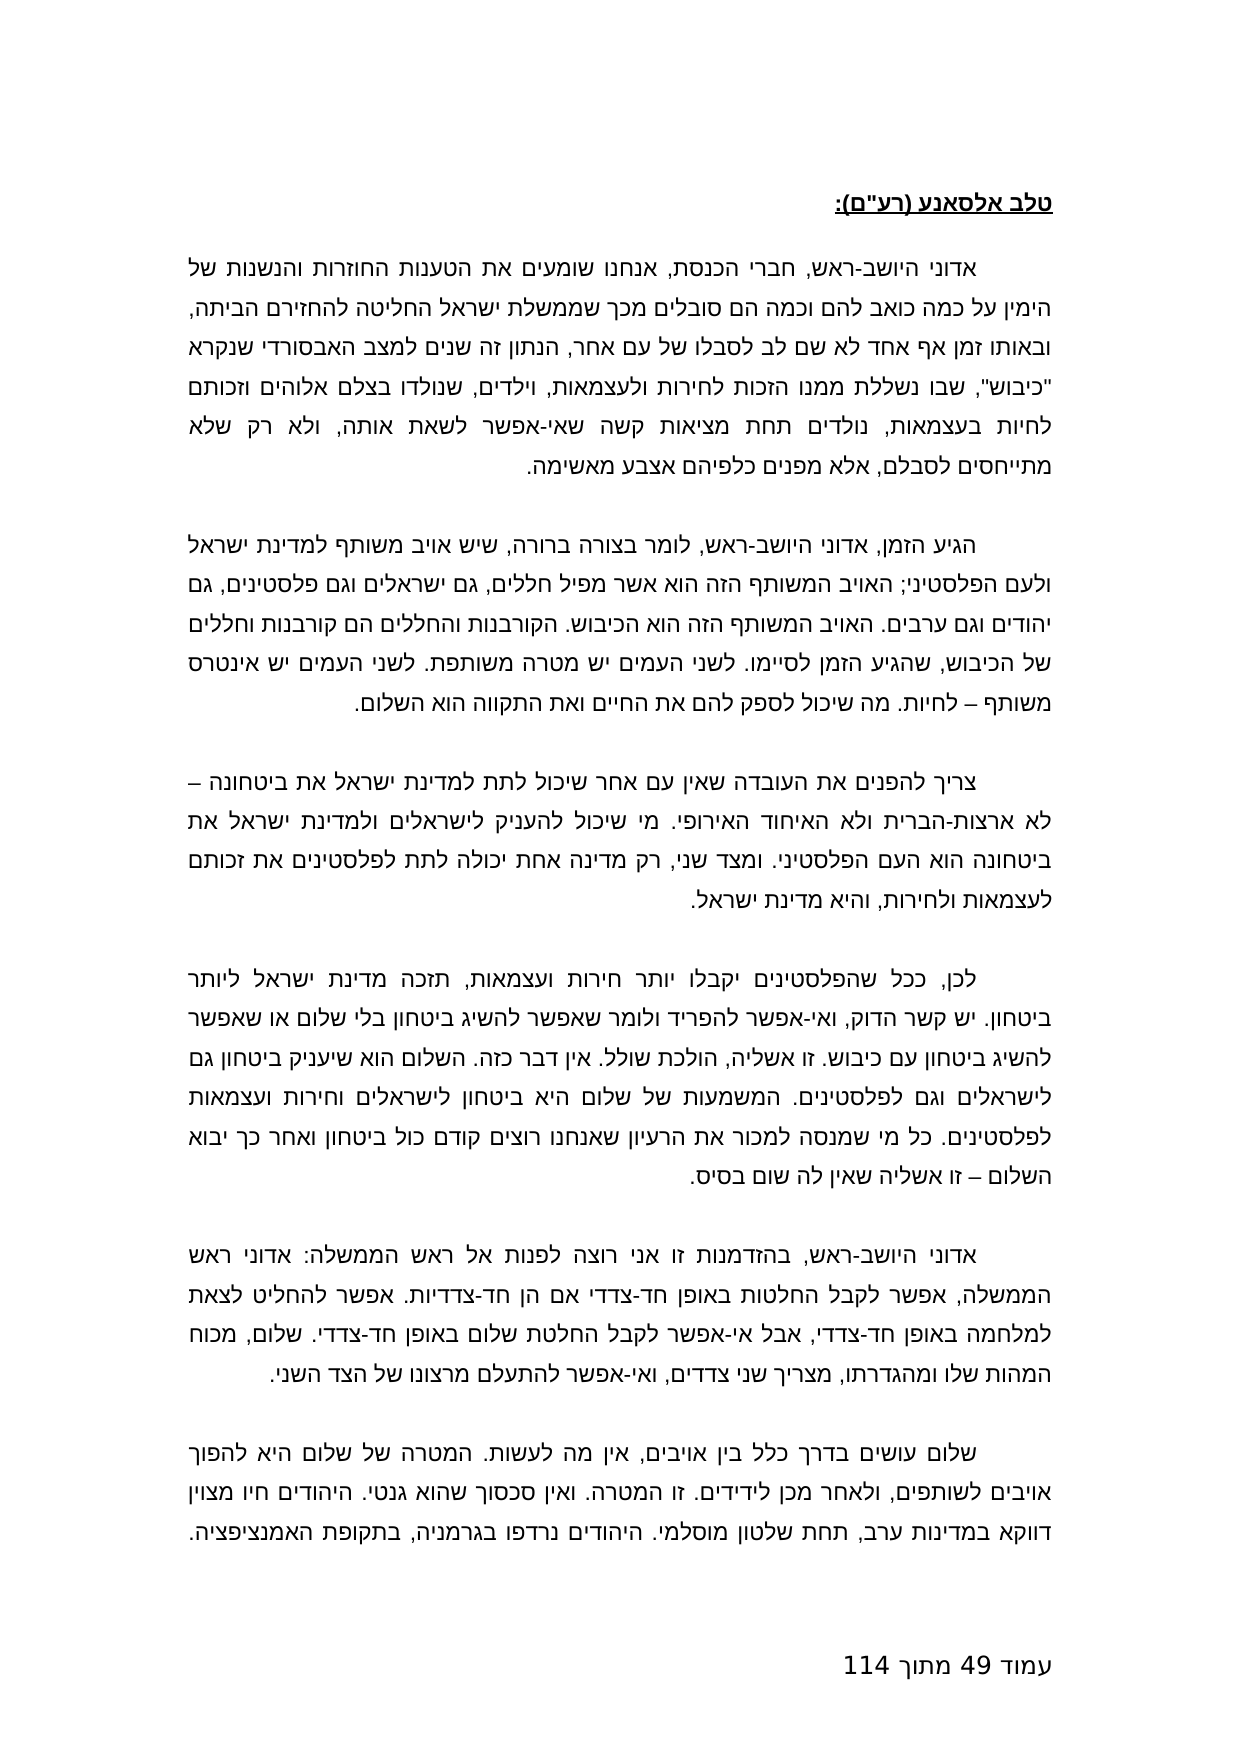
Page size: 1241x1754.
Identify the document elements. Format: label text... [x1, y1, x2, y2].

text אדוני היושב-ראש, חברי הכנסת, אנחנו שומעים את הטענות החוזרות והנשנות של הימין על כמה כואב להם וכמה הם סובלים מכך שממשלת ישראל החליטה להחזירם הביתה, ובאותו זמן אף אחד לא שם לב לסבלו של עם אחר, הנתון זה שנים למצב האבסורדי שנקרא "כיבוש", שבו נשללת ממנו הזכות לחירות ולעצמאות, וילדים, שנולדו בצלם אלוהים וזכותם לחיות בעצמאות, נולדים תחת מציאות קשה שאי-אפשר לשאת אותה, ולא רק שלא מתייחסים לסבלם, אלא מפנים כלפיהם אצבע מאשימה. [187, 255, 1053, 479]
text לכן, ככל שהפלסטינים יקבלו יותר חירות ועצמאות, תזכה מדינת ישראל ליותר ביטחון. יש קשר הדוק, ואי-אפשר להפריד ולומר שאפשר להשיג ביטחון בלי שלום או שאפשר להשיג ביטחון עם כיבוש. זו אשליה, הולכת שולל. אין דבר כזה. השלום הוא שיעניק ביטחון גם לישראלים וגם לפלסטינים. המשמעות של שלום היא ביטחון לישראלים וחירות ועצמאות לפלסטינים. כל מי שמנסה למכור את הרעיון שאנחנו רוצים קודם כול ביטחון ואחר כך יבוא השלום – זו אשליה שאין לה שום בסיס. [187, 966, 1053, 1190]
text הגיע הזמן, אדוני היושב-ראש, לומר בצורה ברורה, שיש אויב משותף למדינת ישראל ולעם הפלסטיני; האויב המשותף הזה הוא אשר מפיל חללים, גם ישראלים וגם פלסטינים, גם יהודים וגם ערבים. האויב המשותף הזה הוא הכיבוש. הקורבנות והחללים הם קורבנות וחללים של הכיבוש, שהגיע הזמן לסיימו. לשני העמים יש מטרה משותפת. לשני העמים יש אינטרס משותף – לחיות. מה שיכול לספק להם את החיים ואת התקווה הוא השלום. [187, 532, 1053, 716]
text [187, 1440, 1053, 1545]
text אדוני היושב-ראש, בהזדמנות זו אני רוצה לפנות אל ראש הממשלה: אדוני ראש הממשלה, אפשר לקבל החלטות באופן חד-צדדי אם הן חד-צדדיות. אפשר להחליט לצאת למלחמה באופן חד-צדדי, אבל אי-אפשר לקבל החלטת שלום באופן חד-צדדי. שלום, מכוח המהות שלו ומהגדרתו, מצריך שני צדדים, ואי-אפשר להתעלם מרצונו של הצד השני. [187, 1242, 1053, 1387]
text צריך להפנים את העובדה שאין עם אחר שיכול לתת למדינת ישראל את ביטחונה – לא ארצות-הברית ולא האיחוד האירופי. מי שיכול להעניק לישראלים ולמדינת ישראל את ביטחונה הוא העם הפלסטיני. ומצד שני, רק מדינה אחת יכולה לתת לפלסטינים את זכותם לעצמאות ולחירות, והיא מדינת ישראל. [187, 768, 1053, 913]
text טלב אלסאנע (רע"ם): [187, 189, 1053, 216]
